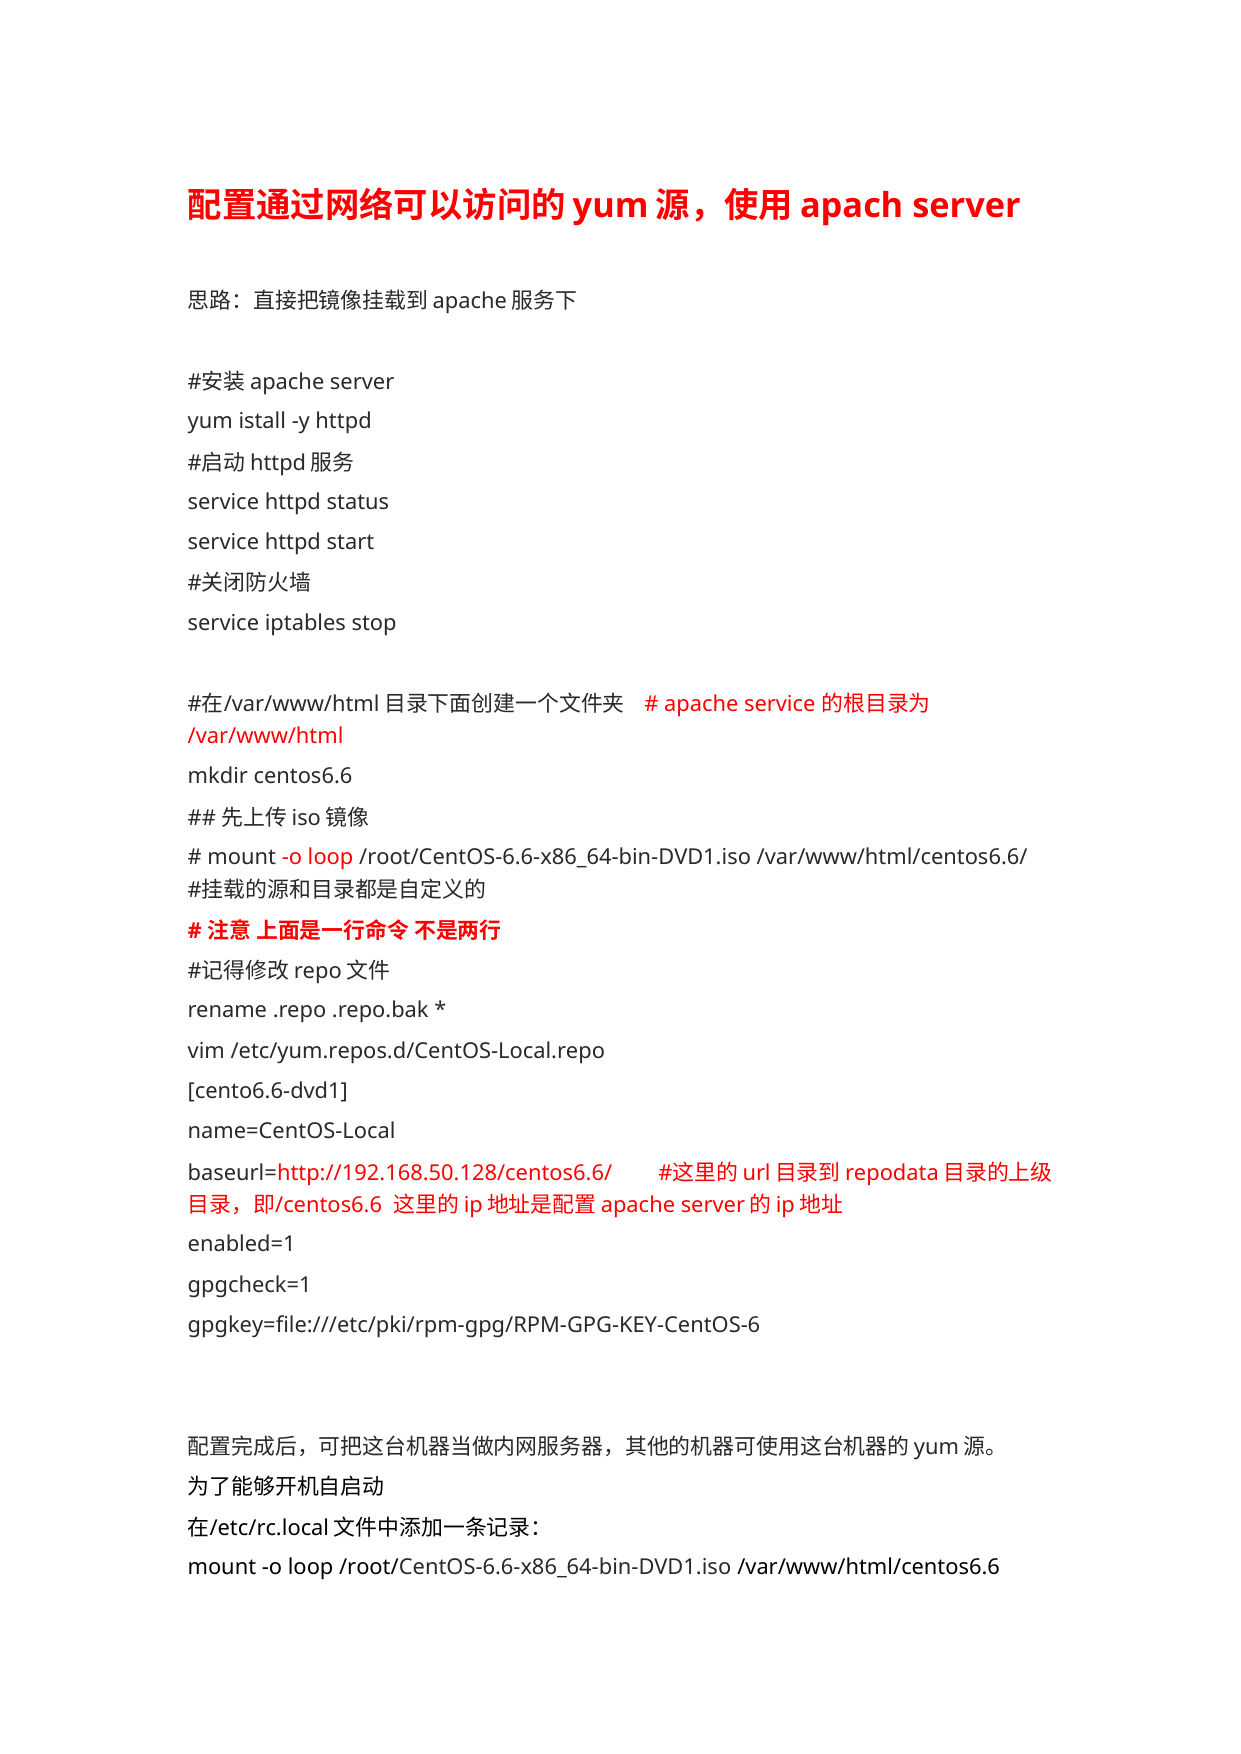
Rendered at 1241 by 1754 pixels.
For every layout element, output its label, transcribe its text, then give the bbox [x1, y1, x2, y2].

text 在/etc/rc.local文件中添加一条记录： [187, 1509, 1053, 1542]
text yum istall -y httpd [187, 404, 1053, 436]
text 为了能够开机自启动 [187, 1469, 1053, 1501]
text gpgcheck=1 [187, 1267, 1053, 1300]
text mkdir centos6.6 [187, 759, 1053, 791]
text mount -o loop /root/CentOS-6.6-x86_64-bin-DVD1.iso /var/www/html/centos6.6 [187, 1549, 1053, 1582]
text # mount -o loop /root/CentOS-6.6-x86_64-bin-DVD1.iso /var/www/html/centos6.6/ #挂载的源和目录都是自定义的 [187, 839, 1053, 904]
text vim /etc/yum.repos.d/CentOS-Local.repo [187, 1033, 1053, 1066]
text [cento6.6-dvd1] [187, 1073, 1053, 1106]
text rename .repo .repo.bak * [187, 993, 1053, 1025]
text service httpd status [187, 484, 1053, 517]
text #启动httpd服务 [187, 444, 1053, 477]
text ## 先上传iso镜像 [187, 799, 1053, 832]
text #安装apache server [187, 363, 1053, 396]
text 配置完成后，可把这台机器当做内网服务器，其他的机器可使用这台机器的yum源。 [187, 1428, 1053, 1461]
text 思路：直接把镜像挂载到apache服务下 [187, 283, 1053, 315]
text #记得修改repo文件 [187, 953, 1053, 985]
text service iptables stop [187, 605, 1053, 638]
text baseurl=http://192.168.50.128/centos6.6/ #这里的url目录到repodata目录的上级目录，即/centos6.6 这里的ip地址是配置apache server的ip地址 [187, 1154, 1053, 1219]
text #关闭防火墙 [187, 565, 1053, 598]
text gpgkey=file:///etc/pki/rpm-gpg/RPM-GPG-KEY-CentOS-6 [187, 1308, 1053, 1340]
text service httpd start [187, 525, 1053, 557]
text 配置通过网络可以访问的yum源，使用apach server [187, 170, 1053, 235]
text name=CentOS-Local [187, 1114, 1053, 1146]
text enabled=1 [187, 1227, 1053, 1259]
text # 注意 上面是一行命令 不是两行 [187, 912, 1053, 945]
text #在/var/www/html目录下面创建一个文件夹 # apache service 的根目录为 /var/www/html [187, 686, 1053, 751]
